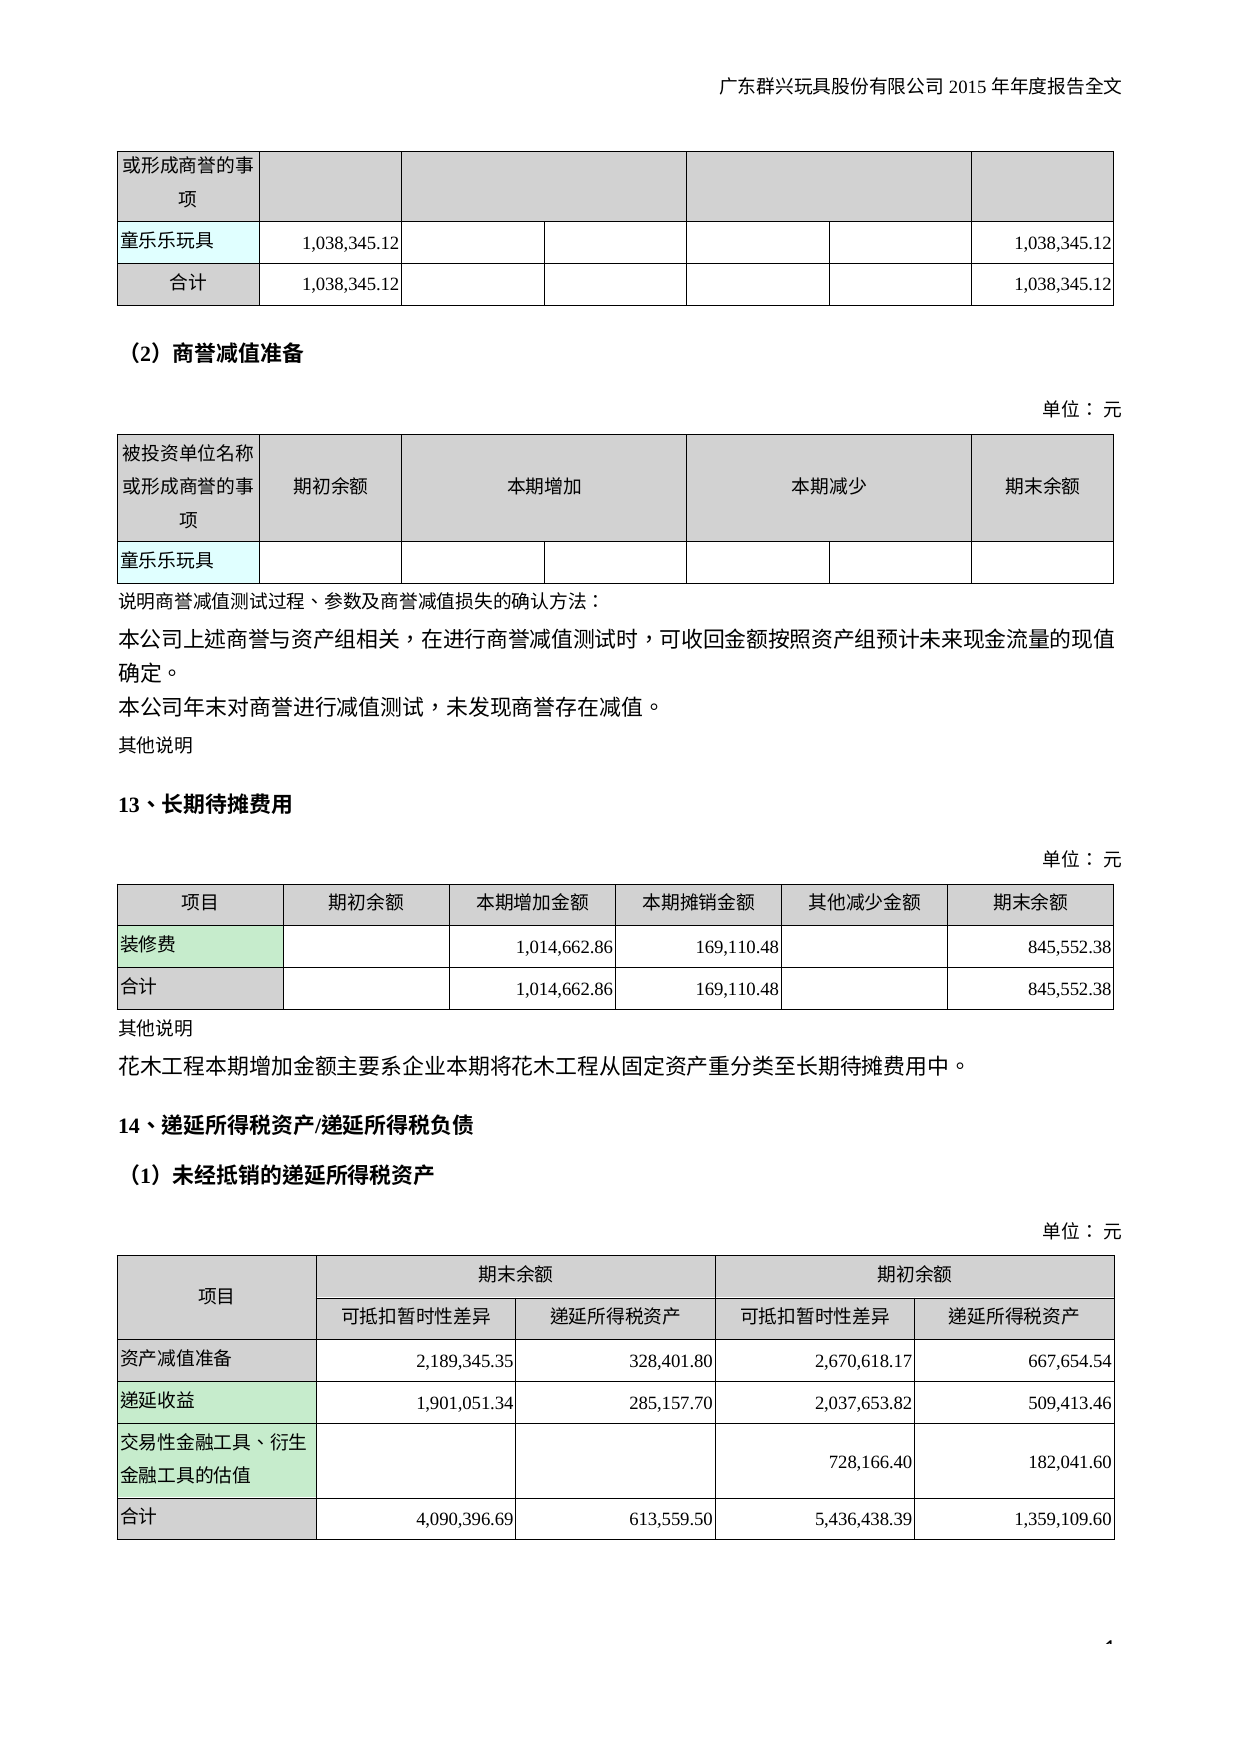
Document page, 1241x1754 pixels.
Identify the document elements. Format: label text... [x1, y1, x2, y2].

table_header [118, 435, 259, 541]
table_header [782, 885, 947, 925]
text 花木工程本期增加金额主要系企业本期将花木工程从固定资产重分类至长期待摊费用中。 [118, 1051, 1138, 1081]
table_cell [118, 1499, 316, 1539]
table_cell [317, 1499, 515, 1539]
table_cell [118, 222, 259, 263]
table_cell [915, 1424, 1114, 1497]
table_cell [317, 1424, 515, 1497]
text 说明商誉减值测试过程、参数及商誉减值损失的确认方法： [118, 589, 1138, 614]
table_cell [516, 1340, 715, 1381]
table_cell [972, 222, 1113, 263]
text 本公司上述商誉与资产组相关，在进行商誉减值测试时，可收回金额按照资产组预计未来现金流量的现值 确定。 [118, 624, 1138, 688]
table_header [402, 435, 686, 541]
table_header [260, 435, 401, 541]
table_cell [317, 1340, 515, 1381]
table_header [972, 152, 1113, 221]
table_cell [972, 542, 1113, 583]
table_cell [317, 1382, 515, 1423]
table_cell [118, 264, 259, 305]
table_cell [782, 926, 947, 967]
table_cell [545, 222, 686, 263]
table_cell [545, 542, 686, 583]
subtitle 14、递延所得税资产/递延所得税负债 [118, 1110, 1138, 1140]
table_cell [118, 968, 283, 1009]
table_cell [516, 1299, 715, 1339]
text 单位： 元 [102, 1218, 1122, 1244]
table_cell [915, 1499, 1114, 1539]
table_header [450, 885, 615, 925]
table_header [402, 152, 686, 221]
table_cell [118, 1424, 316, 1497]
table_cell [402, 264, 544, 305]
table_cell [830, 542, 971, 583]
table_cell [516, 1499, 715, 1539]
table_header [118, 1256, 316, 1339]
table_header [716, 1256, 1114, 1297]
subtitle （1）未经抵销的递延所得税资产 [118, 1160, 1138, 1190]
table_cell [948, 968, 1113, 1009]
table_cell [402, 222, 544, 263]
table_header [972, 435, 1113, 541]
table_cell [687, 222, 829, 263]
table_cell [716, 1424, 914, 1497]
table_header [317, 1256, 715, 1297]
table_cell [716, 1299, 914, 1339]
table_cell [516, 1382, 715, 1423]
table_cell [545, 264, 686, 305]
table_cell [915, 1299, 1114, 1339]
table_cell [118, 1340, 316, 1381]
text 单位： 元 [102, 846, 1122, 872]
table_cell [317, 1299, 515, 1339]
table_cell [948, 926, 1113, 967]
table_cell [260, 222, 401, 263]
text 其他说明 [118, 732, 1138, 758]
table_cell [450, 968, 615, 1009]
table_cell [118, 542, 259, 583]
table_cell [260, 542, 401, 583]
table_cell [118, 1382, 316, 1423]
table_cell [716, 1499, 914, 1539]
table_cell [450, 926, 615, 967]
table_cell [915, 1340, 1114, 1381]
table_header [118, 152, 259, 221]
subtitle 13、长期待摊费用 [118, 789, 1138, 819]
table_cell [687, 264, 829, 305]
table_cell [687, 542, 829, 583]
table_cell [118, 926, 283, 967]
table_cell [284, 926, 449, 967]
text 单位： 元 [102, 397, 1122, 422]
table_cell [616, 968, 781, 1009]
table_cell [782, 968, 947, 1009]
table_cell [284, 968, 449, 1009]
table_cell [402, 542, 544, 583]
text 本公司年末对商誉进行减值测试，未发现商誉存在减值。 [118, 692, 1138, 722]
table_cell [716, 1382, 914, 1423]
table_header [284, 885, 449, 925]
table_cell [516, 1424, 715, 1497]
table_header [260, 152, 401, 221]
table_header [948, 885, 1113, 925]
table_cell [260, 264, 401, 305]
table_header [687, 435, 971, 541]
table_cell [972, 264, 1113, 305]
subtitle （2）商誉减值准备 [118, 333, 1138, 368]
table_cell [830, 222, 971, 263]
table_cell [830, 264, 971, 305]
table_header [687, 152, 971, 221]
text 其他说明 [118, 1015, 1138, 1041]
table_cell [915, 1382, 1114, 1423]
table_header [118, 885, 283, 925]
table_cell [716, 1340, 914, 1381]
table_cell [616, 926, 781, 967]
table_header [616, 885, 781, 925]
